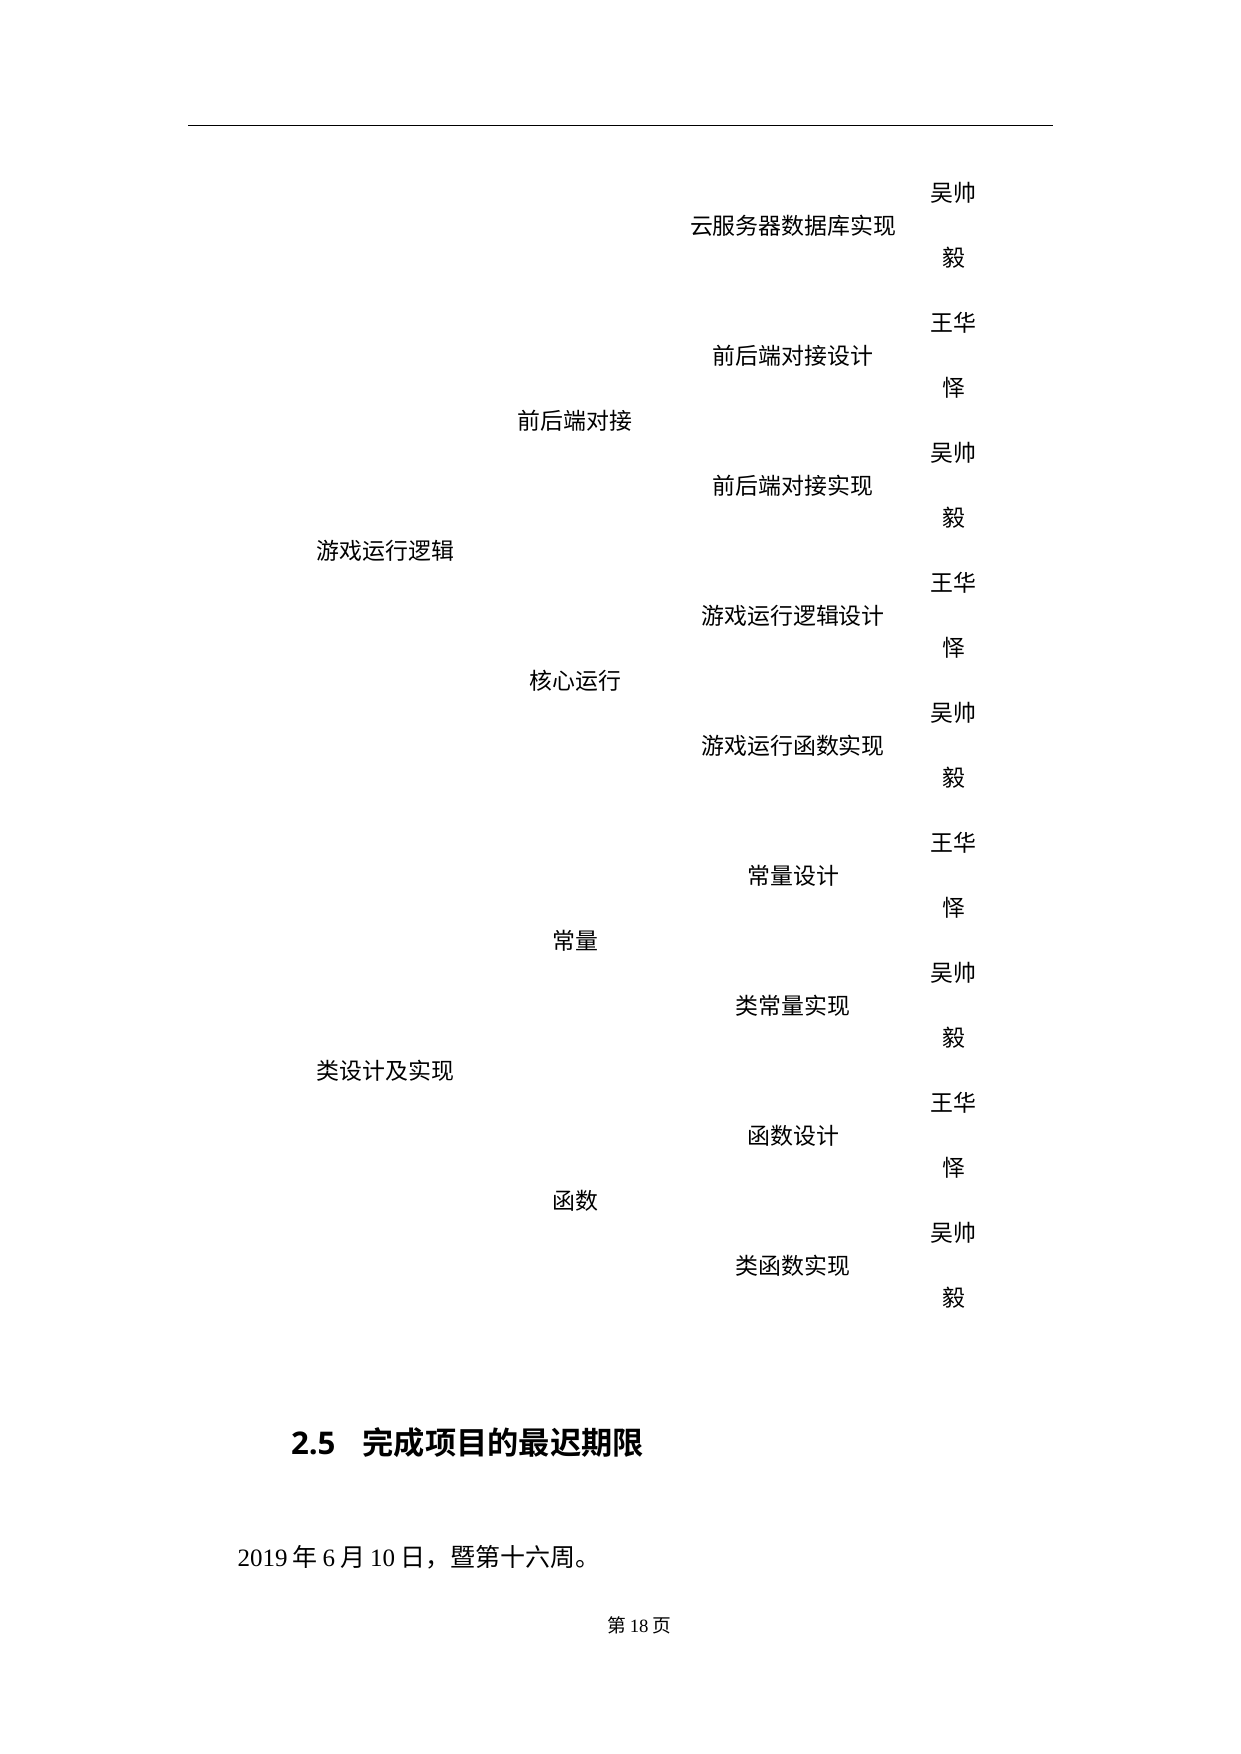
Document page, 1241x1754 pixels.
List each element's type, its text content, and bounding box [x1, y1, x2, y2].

table_cell 前后端对接 [475, 289, 675, 549]
subtitle 完成项目的最迟期限 [291, 1408, 1053, 1473]
table_cell 吴帅毅 [911, 419, 995, 549]
table_cell 游戏运行函数实现 [675, 679, 911, 809]
table_cell 王华怿 [911, 809, 995, 939]
table_cell 前后端对接设计 [675, 289, 911, 419]
table_cell 王华怿 [911, 1069, 995, 1199]
table_cell 前后端对接实现 [675, 419, 911, 549]
table_cell 王华怿 [911, 549, 995, 679]
table_cell 吴帅毅 [911, 679, 995, 809]
table_cell 核心运行 [475, 549, 675, 809]
table_cell 类函数实现 [675, 1199, 911, 1329]
table_cell 类常量实现 [675, 939, 911, 1069]
text 2019年6月10日，暨第十六周。 [187, 1523, 1053, 1588]
table_cell 吴帅毅 [911, 939, 995, 1069]
table_cell 吴帅毅 [911, 1199, 995, 1329]
table_cell 常量设计 [675, 809, 911, 939]
table_cell 类设计及实现 [296, 809, 475, 1329]
table_cell 吴帅毅 [911, 159, 995, 289]
table_cell 王华怿 [911, 289, 995, 419]
table_cell 函数 [475, 1069, 675, 1329]
table_cell 云服务器数据库实现 [675, 159, 911, 289]
table_cell 游戏运行逻辑 [296, 289, 475, 809]
table_cell 游戏运行逻辑设计 [675, 549, 911, 679]
table_cell 常量 [475, 809, 675, 1069]
table_cell 函数设计 [675, 1069, 911, 1199]
